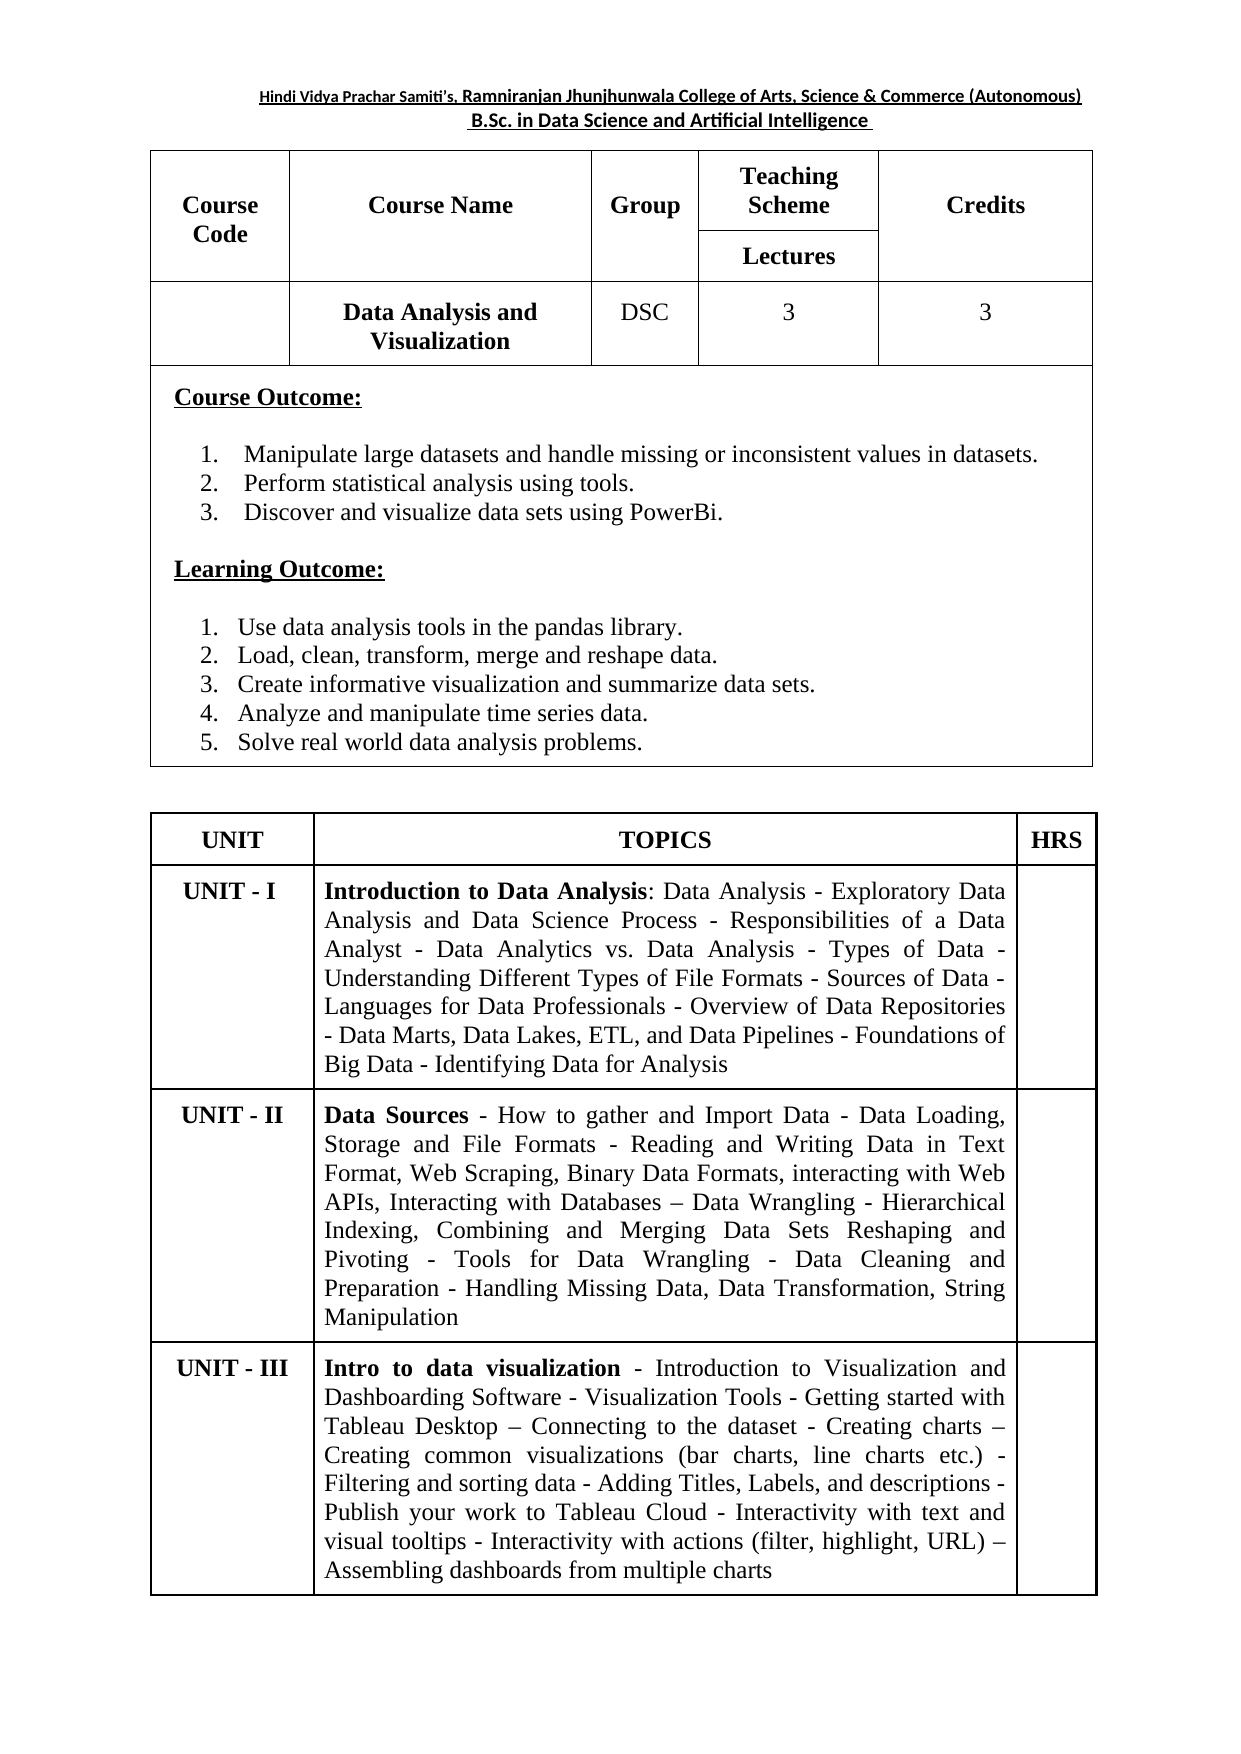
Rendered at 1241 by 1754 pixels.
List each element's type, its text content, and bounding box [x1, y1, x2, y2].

table_cell [1018, 1090, 1095, 1341]
table_header UNIT [152, 814, 313, 864]
table_header TOPICS [315, 814, 1016, 864]
table_header Credits [879, 151, 1092, 281]
table_cell DSC [592, 282, 698, 365]
table_cell [1018, 1343, 1095, 1594]
table_cell UNIT - II [152, 1090, 313, 1341]
table_cell Introduction to Data Analysis: Data Analysis - Exploratory Data Analysis and Data Science Process - Responsibilities of a Data Analyst - Data Analytics vs. Data Analysis - Types of Data - Understanding Different Types of File Formats - Sources of Data - Languages for Data Professionals - Overview of Data Repositories - Data Marts, Data Lakes, ETL, and Data Pipelines - Foundations of Big Data - Identifying Data for Analysis [315, 866, 1016, 1088]
table_cell Lectures [699, 231, 878, 281]
table_header HRS [1018, 814, 1095, 864]
table_cell Data Analysis and Visualization [290, 282, 591, 365]
table_cell 3 [699, 282, 878, 365]
table_cell UNIT - I [152, 866, 313, 1088]
table_cell [1018, 866, 1095, 1088]
table_header Teaching Scheme [699, 151, 878, 230]
table_cell Course Outcome: Manipulate large datasets and handle missing or inconsistent values in datasets. Perform statistical analysis using tools. Discover and visualize data sets using PowerBi. Learning Outcome: Use data analysis tools in the pandas library. Load, clean, transform, merge and reshape data. Create informative visualization and summarize data sets. Analyze and manipulate time series data. Solve real world data analysis problems. [151, 366, 1092, 766]
table_header Course Name [290, 151, 591, 281]
table_cell 3 [879, 282, 1092, 365]
table_cell UNIT - III [152, 1343, 313, 1594]
table_header Group [592, 151, 698, 281]
table_cell Intro to data visualization - Introduction to Visualization and Dashboarding Software - Visualization Tools - Getting started with Tableau Desktop – Connecting to the dataset - Creating charts – Creating common visualizations (bar charts, line charts etc.) - Filtering and sorting data - Adding Titles, Labels, and descriptions - Publish your work to Tableau Cloud - Interactivity with text and visual tooltips - Interactivity with actions (filter, highlight, URL) – Assembling dashboards from multiple charts [315, 1343, 1016, 1594]
table_cell Data Sources - How to gather and Import Data - Data Loading, Storage and File Formats - Reading and Writing Data in Text Format, Web Scraping, Binary Data Formats, interacting with Web APIs, Interacting with Databases – Data Wrangling - Hierarchical Indexing, Combining and Merging Data Sets Reshaping and Pivoting - Tools for Data Wrangling - Data Cleaning and Preparation - Handling Missing Data, Data Transformation, String Manipulation [315, 1090, 1016, 1341]
table_cell [151, 282, 289, 365]
table_header Course Code [151, 151, 289, 281]
